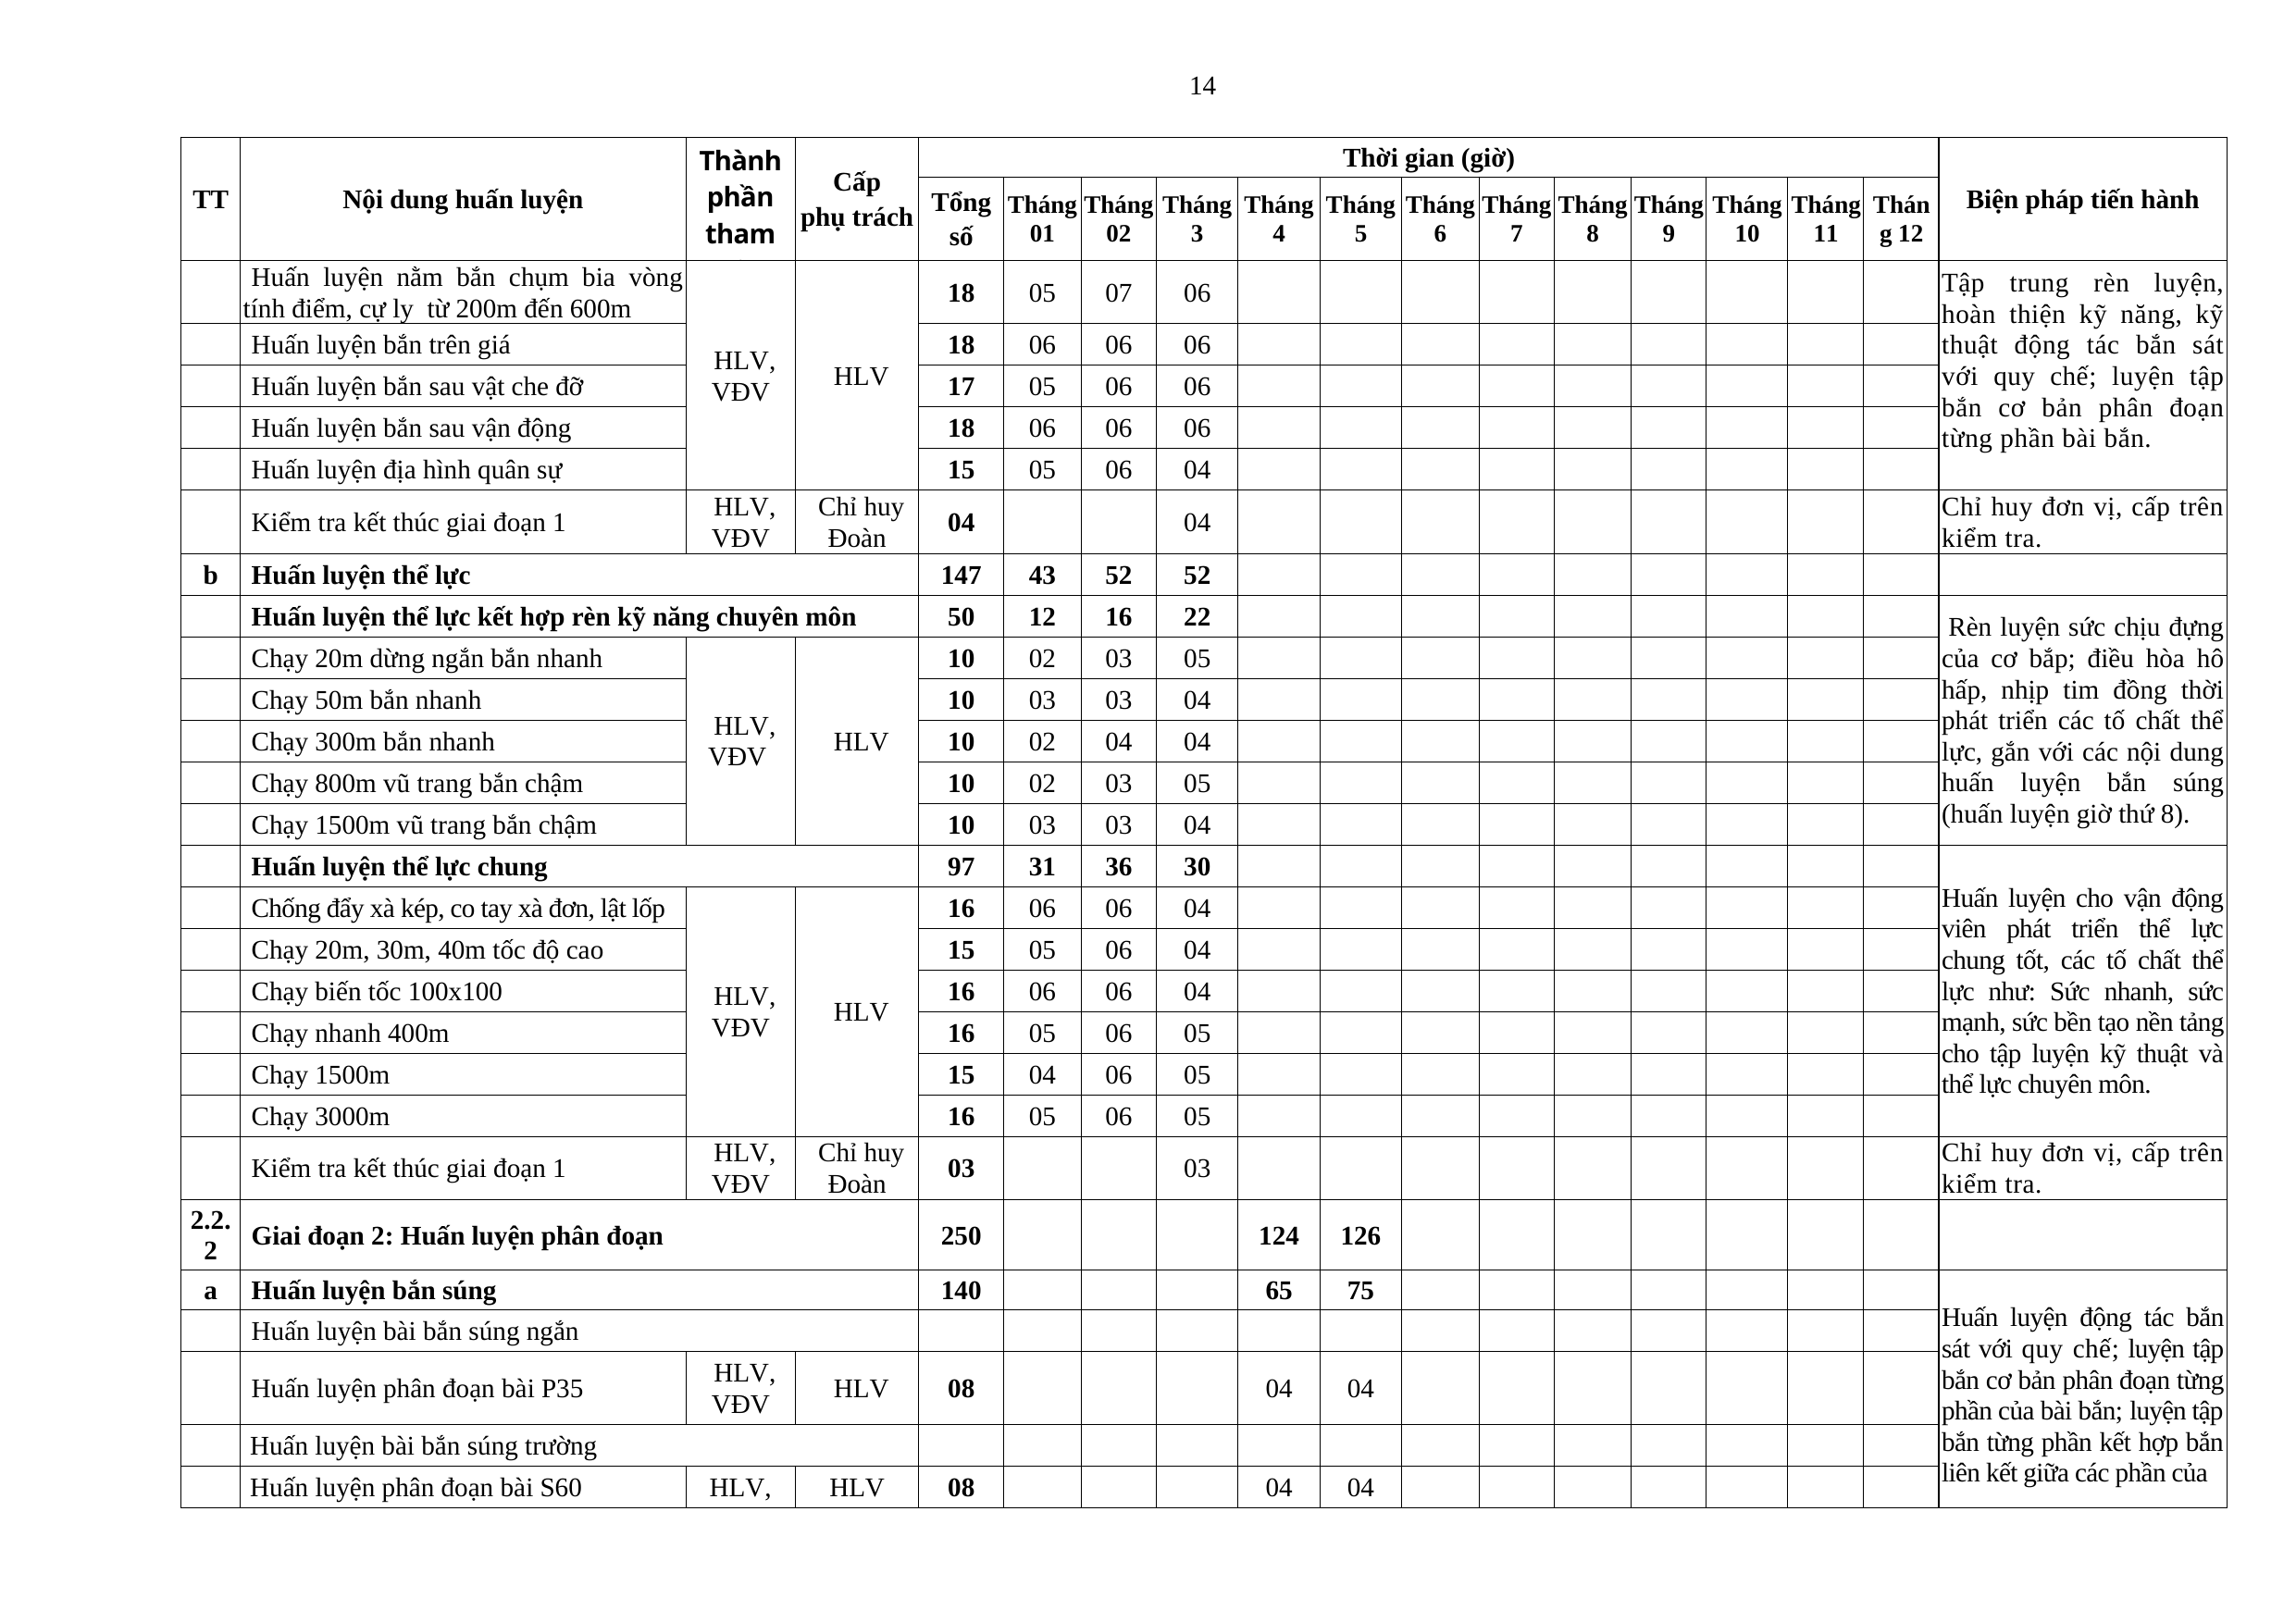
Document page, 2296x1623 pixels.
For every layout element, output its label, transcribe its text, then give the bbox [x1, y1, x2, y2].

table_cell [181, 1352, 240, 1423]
table_cell Tháng 3 [1157, 178, 1237, 260]
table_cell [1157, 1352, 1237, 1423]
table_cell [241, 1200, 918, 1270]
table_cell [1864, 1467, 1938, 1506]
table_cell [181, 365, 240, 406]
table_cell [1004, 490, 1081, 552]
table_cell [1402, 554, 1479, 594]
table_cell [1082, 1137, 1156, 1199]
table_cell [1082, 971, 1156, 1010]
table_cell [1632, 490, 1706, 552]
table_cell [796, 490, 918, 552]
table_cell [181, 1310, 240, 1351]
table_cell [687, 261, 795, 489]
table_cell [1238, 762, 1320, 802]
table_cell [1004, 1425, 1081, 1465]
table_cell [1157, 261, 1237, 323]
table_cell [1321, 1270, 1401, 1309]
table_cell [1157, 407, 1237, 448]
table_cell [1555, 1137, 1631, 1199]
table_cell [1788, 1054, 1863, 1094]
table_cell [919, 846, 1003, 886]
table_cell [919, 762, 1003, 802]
table_cell Tháng 12 [1864, 178, 1938, 260]
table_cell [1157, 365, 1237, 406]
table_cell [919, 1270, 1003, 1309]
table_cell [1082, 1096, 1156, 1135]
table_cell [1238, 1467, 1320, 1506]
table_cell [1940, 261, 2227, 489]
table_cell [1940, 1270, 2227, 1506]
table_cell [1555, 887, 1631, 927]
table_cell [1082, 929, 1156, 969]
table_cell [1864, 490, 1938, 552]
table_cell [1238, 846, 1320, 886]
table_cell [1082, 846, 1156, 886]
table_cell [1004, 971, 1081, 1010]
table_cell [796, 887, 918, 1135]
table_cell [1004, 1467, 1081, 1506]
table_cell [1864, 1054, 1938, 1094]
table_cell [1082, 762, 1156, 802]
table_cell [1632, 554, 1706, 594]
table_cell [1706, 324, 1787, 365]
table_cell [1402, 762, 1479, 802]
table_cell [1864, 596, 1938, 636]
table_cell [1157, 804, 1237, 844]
table_cell Tháng 10 [1706, 178, 1787, 260]
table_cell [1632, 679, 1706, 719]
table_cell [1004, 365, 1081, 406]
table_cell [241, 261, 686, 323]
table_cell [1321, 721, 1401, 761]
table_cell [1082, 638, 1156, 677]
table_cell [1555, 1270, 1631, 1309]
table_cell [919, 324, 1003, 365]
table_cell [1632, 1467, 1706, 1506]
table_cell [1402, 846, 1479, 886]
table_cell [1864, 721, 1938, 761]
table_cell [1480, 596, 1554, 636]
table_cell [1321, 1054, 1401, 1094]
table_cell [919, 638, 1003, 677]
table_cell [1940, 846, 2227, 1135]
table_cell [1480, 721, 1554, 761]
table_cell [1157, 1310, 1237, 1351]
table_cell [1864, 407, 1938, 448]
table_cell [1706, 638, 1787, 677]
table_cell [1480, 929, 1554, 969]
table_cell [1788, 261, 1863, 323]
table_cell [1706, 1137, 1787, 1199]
table_header Biện pháp tiến hành [1940, 138, 2227, 260]
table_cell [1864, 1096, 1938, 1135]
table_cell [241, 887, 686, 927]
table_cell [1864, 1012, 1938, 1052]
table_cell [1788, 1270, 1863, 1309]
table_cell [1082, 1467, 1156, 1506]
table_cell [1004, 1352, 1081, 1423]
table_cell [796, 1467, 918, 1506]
table_cell Tháng 9 [1632, 178, 1706, 260]
table_cell Tháng 5 [1321, 178, 1401, 260]
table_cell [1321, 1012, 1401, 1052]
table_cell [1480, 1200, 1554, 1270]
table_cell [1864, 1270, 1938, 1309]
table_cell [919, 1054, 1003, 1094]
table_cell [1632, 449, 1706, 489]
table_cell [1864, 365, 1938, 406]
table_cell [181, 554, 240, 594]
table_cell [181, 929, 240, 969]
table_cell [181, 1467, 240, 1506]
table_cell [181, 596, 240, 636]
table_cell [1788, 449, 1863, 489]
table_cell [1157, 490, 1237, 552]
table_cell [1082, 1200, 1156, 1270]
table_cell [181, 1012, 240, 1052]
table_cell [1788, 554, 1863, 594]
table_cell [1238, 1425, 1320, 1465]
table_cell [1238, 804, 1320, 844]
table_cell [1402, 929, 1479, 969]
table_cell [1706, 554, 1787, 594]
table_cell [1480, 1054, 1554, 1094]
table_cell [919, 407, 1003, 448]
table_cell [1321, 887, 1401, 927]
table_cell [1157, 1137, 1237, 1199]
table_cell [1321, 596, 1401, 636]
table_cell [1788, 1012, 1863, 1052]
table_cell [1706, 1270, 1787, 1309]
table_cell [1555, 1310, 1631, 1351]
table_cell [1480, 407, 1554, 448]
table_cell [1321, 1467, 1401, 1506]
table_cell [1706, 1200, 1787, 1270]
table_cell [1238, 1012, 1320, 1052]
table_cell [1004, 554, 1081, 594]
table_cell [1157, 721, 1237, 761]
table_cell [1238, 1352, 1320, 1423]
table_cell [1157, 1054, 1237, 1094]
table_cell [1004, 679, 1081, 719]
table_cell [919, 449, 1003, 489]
table_cell Tháng 02 [1082, 178, 1156, 260]
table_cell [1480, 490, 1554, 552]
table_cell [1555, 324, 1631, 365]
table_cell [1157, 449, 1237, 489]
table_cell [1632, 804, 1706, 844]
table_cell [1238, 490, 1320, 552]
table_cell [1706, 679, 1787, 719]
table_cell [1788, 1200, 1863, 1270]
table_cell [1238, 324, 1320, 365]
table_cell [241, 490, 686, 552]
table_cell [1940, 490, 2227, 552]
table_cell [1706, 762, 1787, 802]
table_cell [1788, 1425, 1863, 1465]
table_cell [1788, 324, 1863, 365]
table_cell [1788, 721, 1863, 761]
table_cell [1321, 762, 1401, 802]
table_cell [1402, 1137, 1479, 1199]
table_cell Tháng 8 [1555, 178, 1631, 260]
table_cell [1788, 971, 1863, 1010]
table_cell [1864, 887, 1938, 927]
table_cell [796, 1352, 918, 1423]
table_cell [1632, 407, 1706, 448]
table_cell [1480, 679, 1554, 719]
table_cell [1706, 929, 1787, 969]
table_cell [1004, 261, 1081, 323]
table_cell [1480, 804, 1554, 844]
table_cell Tháng 4 [1238, 178, 1320, 260]
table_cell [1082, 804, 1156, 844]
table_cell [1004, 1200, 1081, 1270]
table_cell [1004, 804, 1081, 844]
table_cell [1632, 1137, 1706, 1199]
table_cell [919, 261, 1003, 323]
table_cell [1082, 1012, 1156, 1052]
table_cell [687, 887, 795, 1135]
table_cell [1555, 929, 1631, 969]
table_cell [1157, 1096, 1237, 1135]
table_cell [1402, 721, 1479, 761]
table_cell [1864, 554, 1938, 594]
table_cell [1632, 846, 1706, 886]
table_cell Tháng 6 [1402, 178, 1479, 260]
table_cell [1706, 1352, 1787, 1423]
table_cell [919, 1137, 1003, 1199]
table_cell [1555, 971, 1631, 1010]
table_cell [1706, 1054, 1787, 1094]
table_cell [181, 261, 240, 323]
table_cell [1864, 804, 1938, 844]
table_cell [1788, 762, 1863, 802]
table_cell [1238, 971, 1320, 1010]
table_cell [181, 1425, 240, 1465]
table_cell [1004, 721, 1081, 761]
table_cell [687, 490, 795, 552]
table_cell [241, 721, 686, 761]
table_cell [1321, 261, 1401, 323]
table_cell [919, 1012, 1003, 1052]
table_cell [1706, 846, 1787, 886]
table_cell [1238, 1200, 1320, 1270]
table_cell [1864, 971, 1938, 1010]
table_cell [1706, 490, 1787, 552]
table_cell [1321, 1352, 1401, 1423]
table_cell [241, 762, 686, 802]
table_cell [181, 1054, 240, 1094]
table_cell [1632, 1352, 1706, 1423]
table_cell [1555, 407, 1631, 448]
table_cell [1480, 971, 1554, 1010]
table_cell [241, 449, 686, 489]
table_cell Tháng 7 [1480, 178, 1554, 260]
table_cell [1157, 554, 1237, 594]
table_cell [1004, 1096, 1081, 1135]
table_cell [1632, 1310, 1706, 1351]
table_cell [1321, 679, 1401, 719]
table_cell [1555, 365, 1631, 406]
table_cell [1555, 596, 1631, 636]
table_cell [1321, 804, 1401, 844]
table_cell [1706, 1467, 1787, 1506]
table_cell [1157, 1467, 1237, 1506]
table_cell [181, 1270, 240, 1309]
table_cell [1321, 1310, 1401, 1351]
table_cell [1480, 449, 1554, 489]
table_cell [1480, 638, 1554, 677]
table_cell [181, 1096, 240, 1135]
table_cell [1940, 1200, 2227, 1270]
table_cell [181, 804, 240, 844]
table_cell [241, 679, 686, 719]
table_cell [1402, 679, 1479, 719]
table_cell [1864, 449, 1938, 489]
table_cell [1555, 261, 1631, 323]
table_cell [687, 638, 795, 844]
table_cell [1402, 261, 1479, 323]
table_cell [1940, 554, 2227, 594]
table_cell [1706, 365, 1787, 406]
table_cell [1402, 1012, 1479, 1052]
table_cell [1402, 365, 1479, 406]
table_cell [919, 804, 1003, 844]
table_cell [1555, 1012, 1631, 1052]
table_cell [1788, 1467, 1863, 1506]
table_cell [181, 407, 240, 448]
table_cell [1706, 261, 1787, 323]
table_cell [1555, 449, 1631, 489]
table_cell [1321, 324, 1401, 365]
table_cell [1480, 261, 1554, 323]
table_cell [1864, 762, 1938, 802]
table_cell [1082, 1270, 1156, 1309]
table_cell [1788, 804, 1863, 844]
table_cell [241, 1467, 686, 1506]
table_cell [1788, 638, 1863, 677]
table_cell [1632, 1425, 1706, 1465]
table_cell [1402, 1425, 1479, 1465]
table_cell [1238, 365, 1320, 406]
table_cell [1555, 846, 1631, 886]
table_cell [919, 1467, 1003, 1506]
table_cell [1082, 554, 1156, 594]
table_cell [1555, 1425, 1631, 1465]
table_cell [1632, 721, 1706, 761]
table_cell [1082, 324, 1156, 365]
table_header Cấp phụ trách [796, 138, 918, 260]
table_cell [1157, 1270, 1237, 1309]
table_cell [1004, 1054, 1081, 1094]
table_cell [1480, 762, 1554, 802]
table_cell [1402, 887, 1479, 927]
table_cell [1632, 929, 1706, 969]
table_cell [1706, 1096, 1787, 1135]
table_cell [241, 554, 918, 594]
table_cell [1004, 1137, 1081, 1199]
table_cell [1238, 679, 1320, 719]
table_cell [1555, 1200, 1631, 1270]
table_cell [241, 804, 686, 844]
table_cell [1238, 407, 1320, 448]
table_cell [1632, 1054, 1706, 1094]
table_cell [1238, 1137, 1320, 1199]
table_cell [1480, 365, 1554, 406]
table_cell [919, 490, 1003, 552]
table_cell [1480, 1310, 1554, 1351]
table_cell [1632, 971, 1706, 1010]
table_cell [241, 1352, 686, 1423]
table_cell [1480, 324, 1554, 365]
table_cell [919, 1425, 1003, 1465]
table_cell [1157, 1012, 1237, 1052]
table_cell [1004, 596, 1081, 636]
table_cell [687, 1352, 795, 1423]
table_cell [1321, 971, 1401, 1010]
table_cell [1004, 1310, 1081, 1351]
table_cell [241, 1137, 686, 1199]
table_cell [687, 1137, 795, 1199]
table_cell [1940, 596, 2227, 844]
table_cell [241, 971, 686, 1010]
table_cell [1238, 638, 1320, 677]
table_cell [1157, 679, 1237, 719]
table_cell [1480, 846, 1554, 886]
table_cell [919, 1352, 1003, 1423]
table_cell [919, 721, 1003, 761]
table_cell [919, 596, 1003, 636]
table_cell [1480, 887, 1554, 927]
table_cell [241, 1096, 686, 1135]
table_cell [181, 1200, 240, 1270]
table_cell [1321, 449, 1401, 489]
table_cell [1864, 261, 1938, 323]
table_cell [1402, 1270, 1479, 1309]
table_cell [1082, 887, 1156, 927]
table_cell Tháng 01 [1004, 178, 1081, 260]
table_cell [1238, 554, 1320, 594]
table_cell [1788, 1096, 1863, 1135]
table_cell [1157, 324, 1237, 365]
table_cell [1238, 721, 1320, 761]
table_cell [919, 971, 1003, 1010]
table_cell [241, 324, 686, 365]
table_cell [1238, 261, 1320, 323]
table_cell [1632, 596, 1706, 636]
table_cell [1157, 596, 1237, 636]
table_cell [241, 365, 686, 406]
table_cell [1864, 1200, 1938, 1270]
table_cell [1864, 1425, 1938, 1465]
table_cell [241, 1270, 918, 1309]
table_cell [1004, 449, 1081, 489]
table_header Thành phần tham gia [687, 138, 795, 260]
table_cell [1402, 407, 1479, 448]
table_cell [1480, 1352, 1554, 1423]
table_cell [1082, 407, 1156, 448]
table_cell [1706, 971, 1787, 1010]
table_header Nội dung huấn luyện [241, 138, 686, 260]
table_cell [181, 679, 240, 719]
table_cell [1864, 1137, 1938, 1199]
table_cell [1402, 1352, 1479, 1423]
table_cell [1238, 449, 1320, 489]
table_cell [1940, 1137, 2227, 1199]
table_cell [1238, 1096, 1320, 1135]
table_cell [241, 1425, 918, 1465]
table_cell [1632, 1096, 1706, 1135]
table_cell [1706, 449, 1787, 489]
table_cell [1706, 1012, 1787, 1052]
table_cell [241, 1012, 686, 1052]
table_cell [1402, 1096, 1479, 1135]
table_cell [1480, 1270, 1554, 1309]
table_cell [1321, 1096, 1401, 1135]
table_header Thời gian (giờ) [919, 138, 1938, 177]
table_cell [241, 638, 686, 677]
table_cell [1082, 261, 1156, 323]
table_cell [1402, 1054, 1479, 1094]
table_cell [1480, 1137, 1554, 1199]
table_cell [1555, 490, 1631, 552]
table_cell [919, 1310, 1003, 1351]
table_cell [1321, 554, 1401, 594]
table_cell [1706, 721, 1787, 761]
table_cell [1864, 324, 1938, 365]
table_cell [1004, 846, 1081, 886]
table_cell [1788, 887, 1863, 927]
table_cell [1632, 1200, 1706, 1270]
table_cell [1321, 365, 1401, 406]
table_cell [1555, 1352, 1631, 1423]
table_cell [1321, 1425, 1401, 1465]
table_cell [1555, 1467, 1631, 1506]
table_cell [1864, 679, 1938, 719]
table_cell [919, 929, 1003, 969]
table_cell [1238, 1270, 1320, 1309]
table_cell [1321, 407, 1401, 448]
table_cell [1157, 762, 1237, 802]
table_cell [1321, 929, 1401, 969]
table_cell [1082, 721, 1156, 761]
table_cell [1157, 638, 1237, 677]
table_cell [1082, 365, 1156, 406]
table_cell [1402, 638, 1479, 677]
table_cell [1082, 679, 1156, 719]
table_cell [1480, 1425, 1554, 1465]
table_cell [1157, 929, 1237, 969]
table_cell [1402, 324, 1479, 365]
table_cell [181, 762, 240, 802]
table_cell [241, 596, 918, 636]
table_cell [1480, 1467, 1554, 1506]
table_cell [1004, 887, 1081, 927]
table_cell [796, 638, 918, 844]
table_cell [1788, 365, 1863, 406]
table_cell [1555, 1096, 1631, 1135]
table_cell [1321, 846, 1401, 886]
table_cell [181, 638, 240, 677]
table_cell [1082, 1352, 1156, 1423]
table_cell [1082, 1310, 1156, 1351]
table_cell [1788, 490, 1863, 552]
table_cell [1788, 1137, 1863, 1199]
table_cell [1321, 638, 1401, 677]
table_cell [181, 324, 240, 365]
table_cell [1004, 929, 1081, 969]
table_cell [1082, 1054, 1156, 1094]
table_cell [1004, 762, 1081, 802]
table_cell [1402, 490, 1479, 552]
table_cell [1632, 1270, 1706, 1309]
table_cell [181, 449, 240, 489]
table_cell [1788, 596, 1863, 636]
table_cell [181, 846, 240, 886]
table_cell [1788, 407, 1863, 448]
table_cell Tổng số [919, 178, 1003, 260]
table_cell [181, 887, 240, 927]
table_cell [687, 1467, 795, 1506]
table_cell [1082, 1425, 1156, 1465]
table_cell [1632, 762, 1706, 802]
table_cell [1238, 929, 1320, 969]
table_cell Tháng 11 [1788, 178, 1863, 260]
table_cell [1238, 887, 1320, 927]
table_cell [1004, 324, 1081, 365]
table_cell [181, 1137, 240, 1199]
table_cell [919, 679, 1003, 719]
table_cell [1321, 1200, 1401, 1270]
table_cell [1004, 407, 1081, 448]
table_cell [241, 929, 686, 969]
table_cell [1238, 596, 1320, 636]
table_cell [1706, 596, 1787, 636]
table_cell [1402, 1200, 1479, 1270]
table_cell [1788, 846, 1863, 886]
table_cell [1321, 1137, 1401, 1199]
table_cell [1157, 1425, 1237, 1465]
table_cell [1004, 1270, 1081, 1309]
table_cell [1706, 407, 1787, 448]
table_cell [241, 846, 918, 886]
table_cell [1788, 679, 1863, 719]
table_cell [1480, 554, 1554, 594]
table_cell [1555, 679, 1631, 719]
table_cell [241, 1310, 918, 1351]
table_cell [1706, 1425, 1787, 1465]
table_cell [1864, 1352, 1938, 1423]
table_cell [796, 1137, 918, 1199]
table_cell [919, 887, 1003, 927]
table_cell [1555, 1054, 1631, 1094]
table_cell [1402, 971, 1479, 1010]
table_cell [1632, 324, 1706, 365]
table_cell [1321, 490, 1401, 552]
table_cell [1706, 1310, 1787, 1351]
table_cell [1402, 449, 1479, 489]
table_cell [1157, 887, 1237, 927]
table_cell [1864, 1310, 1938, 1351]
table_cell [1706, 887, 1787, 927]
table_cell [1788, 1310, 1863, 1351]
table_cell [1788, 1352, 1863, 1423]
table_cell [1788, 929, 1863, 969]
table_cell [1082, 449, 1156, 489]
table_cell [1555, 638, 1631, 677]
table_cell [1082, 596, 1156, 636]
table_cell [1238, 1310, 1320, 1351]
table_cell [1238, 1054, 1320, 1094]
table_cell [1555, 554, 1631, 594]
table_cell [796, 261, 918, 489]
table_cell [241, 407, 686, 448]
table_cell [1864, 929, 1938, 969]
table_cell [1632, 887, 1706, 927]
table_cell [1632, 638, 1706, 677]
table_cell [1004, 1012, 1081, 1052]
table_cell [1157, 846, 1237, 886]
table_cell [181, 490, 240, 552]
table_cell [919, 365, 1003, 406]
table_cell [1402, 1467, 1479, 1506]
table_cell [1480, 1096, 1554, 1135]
table_header TT [181, 138, 240, 260]
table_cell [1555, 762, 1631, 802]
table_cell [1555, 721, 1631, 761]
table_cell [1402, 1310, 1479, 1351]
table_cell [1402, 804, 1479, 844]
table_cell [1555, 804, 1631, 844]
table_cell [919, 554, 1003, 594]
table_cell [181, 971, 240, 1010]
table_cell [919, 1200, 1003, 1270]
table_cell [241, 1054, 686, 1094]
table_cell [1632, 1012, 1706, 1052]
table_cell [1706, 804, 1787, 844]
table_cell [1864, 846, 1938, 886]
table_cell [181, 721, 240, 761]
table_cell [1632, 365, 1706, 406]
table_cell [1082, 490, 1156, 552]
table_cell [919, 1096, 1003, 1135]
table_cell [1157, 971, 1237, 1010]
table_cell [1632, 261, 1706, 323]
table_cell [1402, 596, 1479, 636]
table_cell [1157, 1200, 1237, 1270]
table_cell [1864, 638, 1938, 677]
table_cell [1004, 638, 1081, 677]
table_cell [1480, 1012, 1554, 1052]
